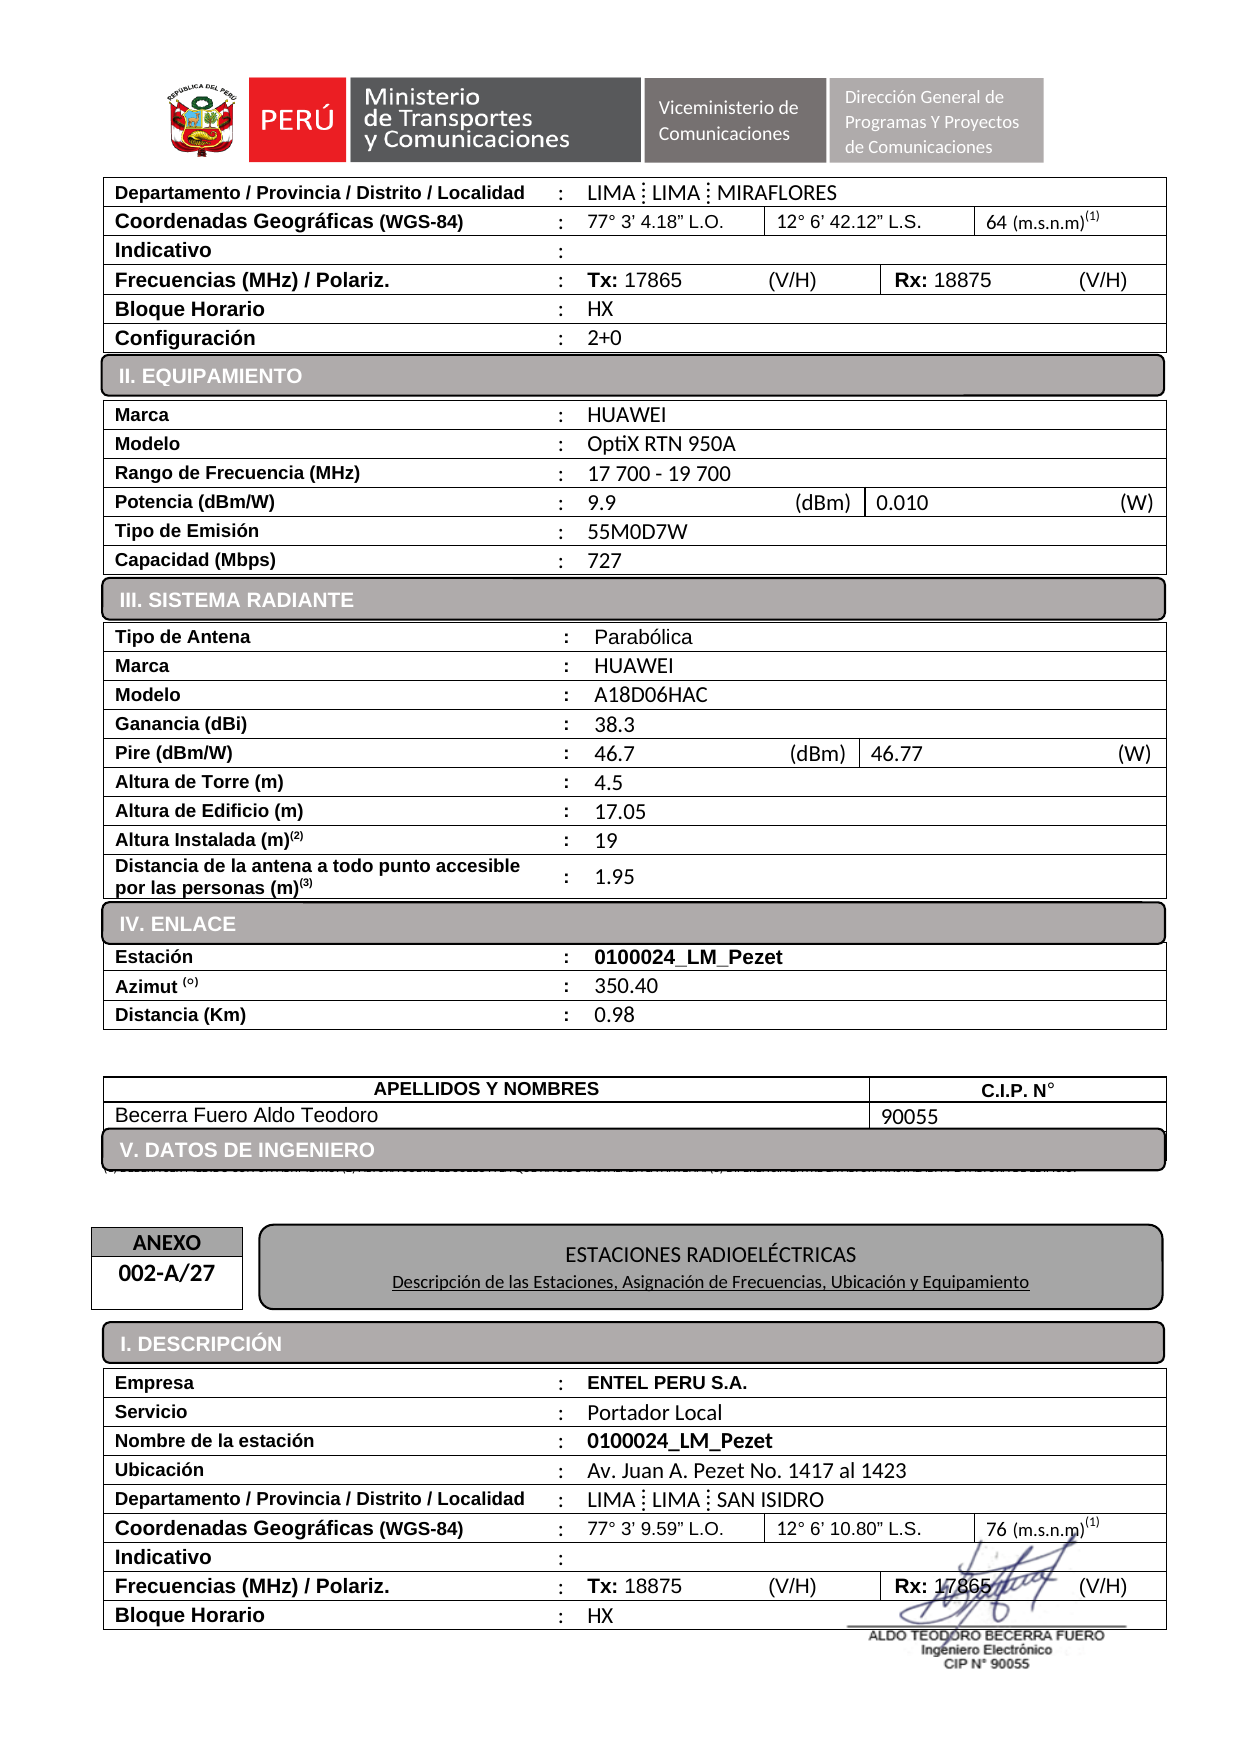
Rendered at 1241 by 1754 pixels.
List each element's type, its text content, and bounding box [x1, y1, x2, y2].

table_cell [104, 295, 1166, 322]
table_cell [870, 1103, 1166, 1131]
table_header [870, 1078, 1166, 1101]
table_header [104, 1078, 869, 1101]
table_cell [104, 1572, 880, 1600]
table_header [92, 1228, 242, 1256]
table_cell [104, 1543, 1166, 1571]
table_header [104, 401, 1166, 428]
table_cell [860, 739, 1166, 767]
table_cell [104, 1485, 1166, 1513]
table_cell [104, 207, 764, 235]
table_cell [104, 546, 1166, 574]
picture [819, 1630, 1144, 1685]
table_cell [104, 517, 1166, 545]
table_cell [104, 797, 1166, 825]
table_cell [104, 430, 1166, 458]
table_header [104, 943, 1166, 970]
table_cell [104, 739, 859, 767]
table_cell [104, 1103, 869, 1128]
picture [147, 73, 645, 166]
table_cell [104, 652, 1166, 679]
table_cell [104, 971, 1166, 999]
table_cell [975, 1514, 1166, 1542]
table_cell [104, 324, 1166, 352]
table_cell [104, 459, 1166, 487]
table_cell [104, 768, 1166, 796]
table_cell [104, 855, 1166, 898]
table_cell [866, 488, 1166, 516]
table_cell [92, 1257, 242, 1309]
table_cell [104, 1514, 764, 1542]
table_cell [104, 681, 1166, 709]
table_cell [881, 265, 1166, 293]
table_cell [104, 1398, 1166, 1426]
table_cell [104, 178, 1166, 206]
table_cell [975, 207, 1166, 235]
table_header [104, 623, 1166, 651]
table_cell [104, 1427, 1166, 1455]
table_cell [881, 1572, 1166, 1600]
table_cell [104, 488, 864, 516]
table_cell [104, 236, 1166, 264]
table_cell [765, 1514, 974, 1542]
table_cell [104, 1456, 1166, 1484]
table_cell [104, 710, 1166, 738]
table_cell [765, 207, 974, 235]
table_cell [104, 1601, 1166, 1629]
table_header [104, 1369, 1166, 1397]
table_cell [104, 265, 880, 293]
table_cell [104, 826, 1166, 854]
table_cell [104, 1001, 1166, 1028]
